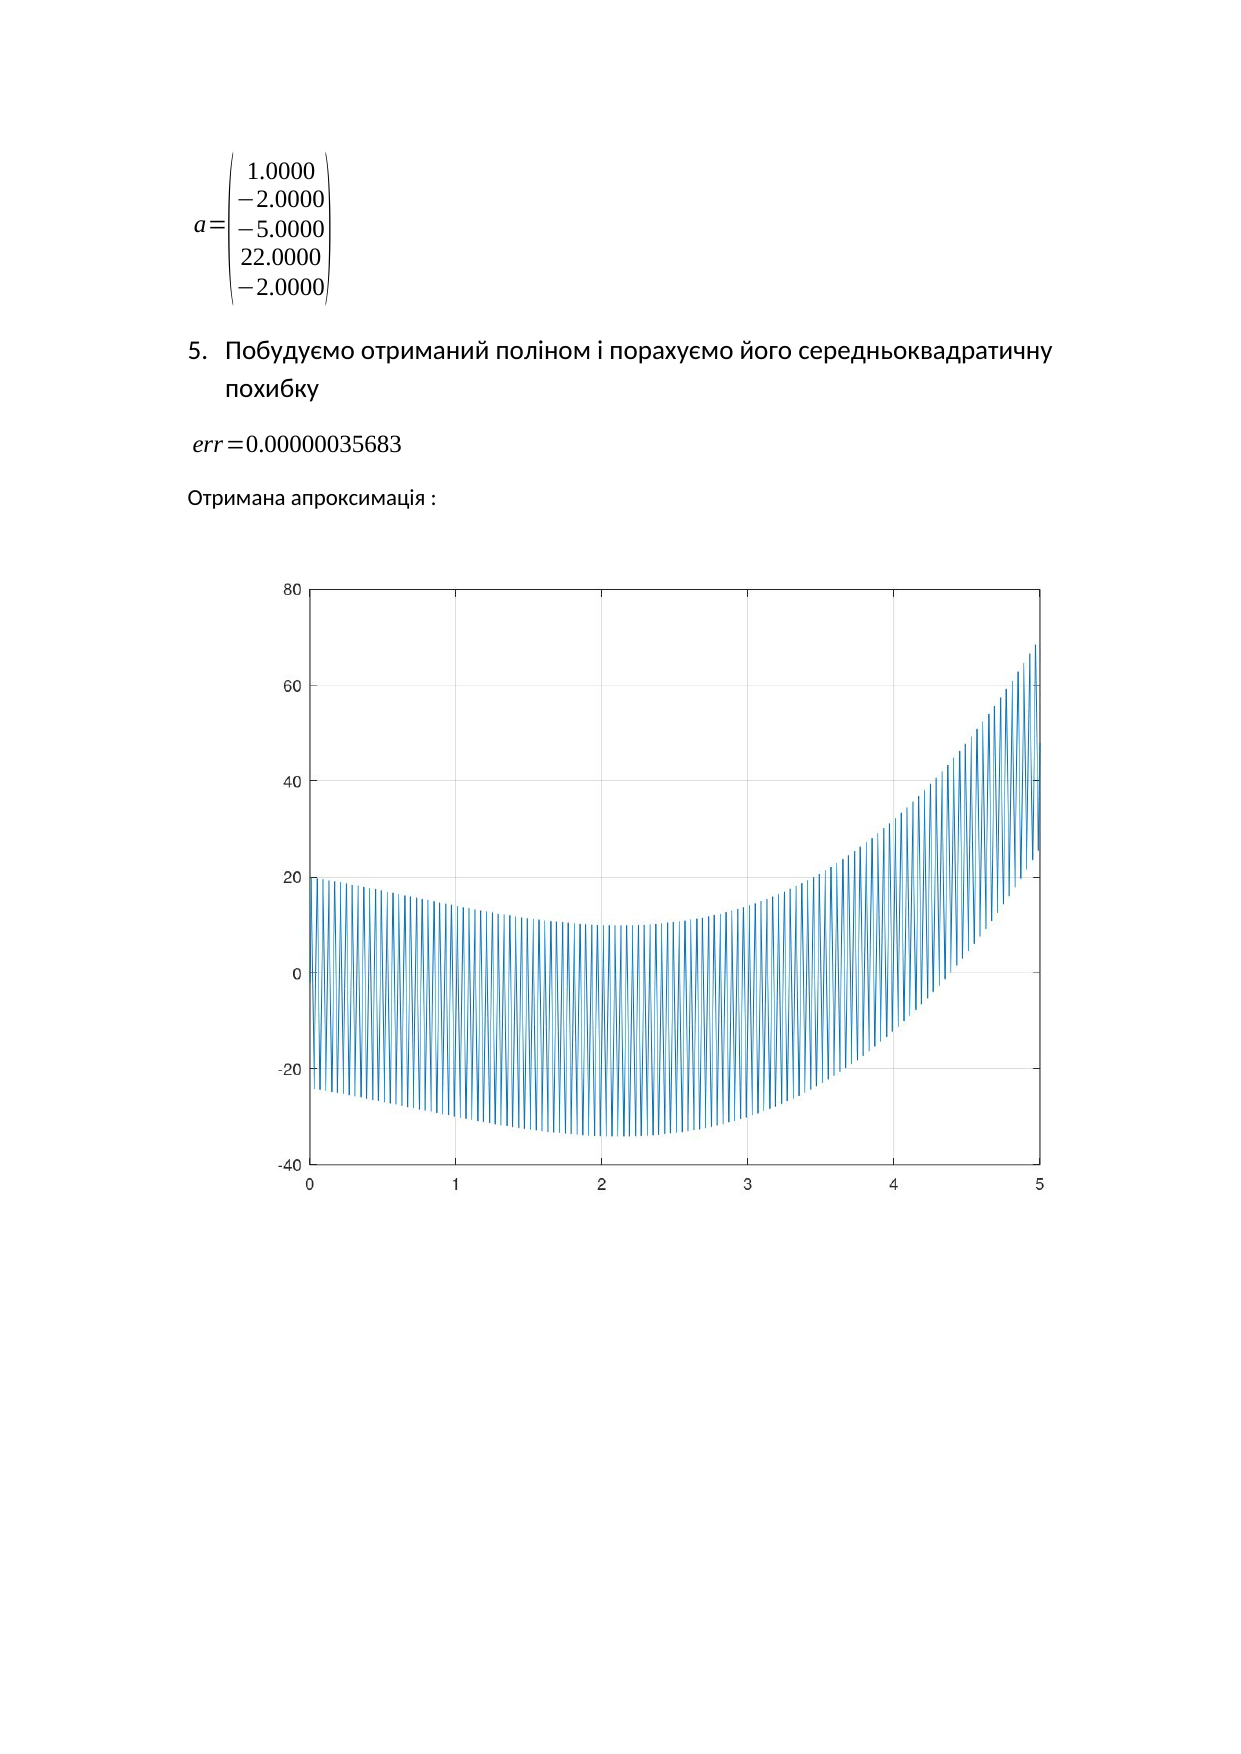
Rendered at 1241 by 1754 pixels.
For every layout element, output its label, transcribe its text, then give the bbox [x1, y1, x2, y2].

text Отримана апроксимація : [187, 483, 1090, 511]
picture [187, 536, 1129, 1242]
list Побудуємо отриманий поліном і порахуємо його середньоквадратичну похибку [187, 333, 1090, 404]
